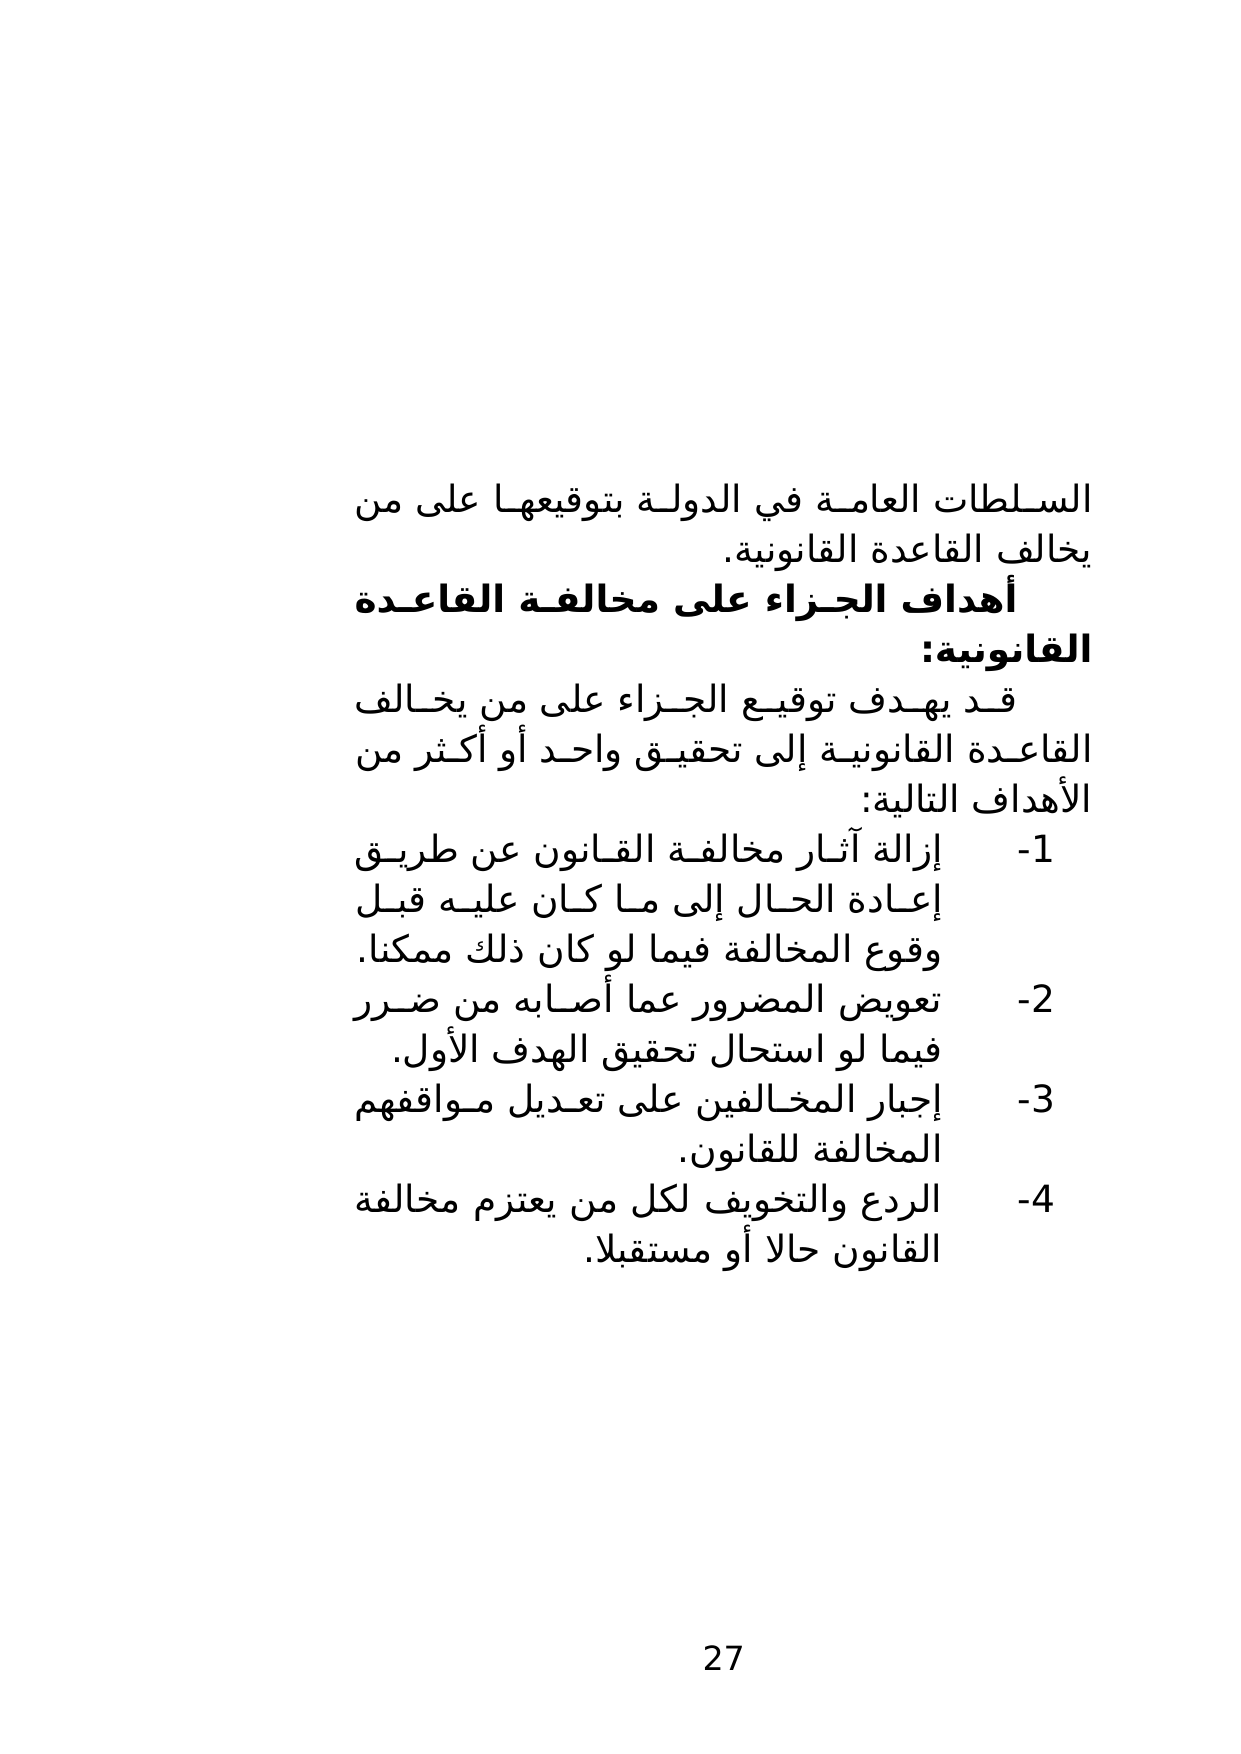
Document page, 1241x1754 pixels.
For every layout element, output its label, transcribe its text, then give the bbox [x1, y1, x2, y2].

text قد يهدف توقيع الجزاء على من يخالف القاعدة القانونية إلى تحقيق واحد أو أكثر من الأهداف التالية: [354, 672, 1092, 822]
list إزالة آثار مخالفة القانون عن طريق إعادة الحال إلى ما كان عليه قبل وقوع المخالفة فيما لو كان ذلك ممكنا. [354, 822, 1017, 972]
list الردع والتخويف لكل من يعتزم مخالفة القانون حالا أو مستقبلا. [354, 1172, 1017, 1272]
list إجبار المخالفين على تعديل مواقفهم المخالفة للقانون. [354, 1072, 1017, 1172]
text أهداف الجزاء على مخالفة القاعدة القانونية: [354, 572, 1092, 672]
list تعويض المضرور عما أصابه من ضرر فيما لو استحال تحقيق الهدف الأول. [354, 972, 1017, 1072]
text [354, 472, 1092, 572]
